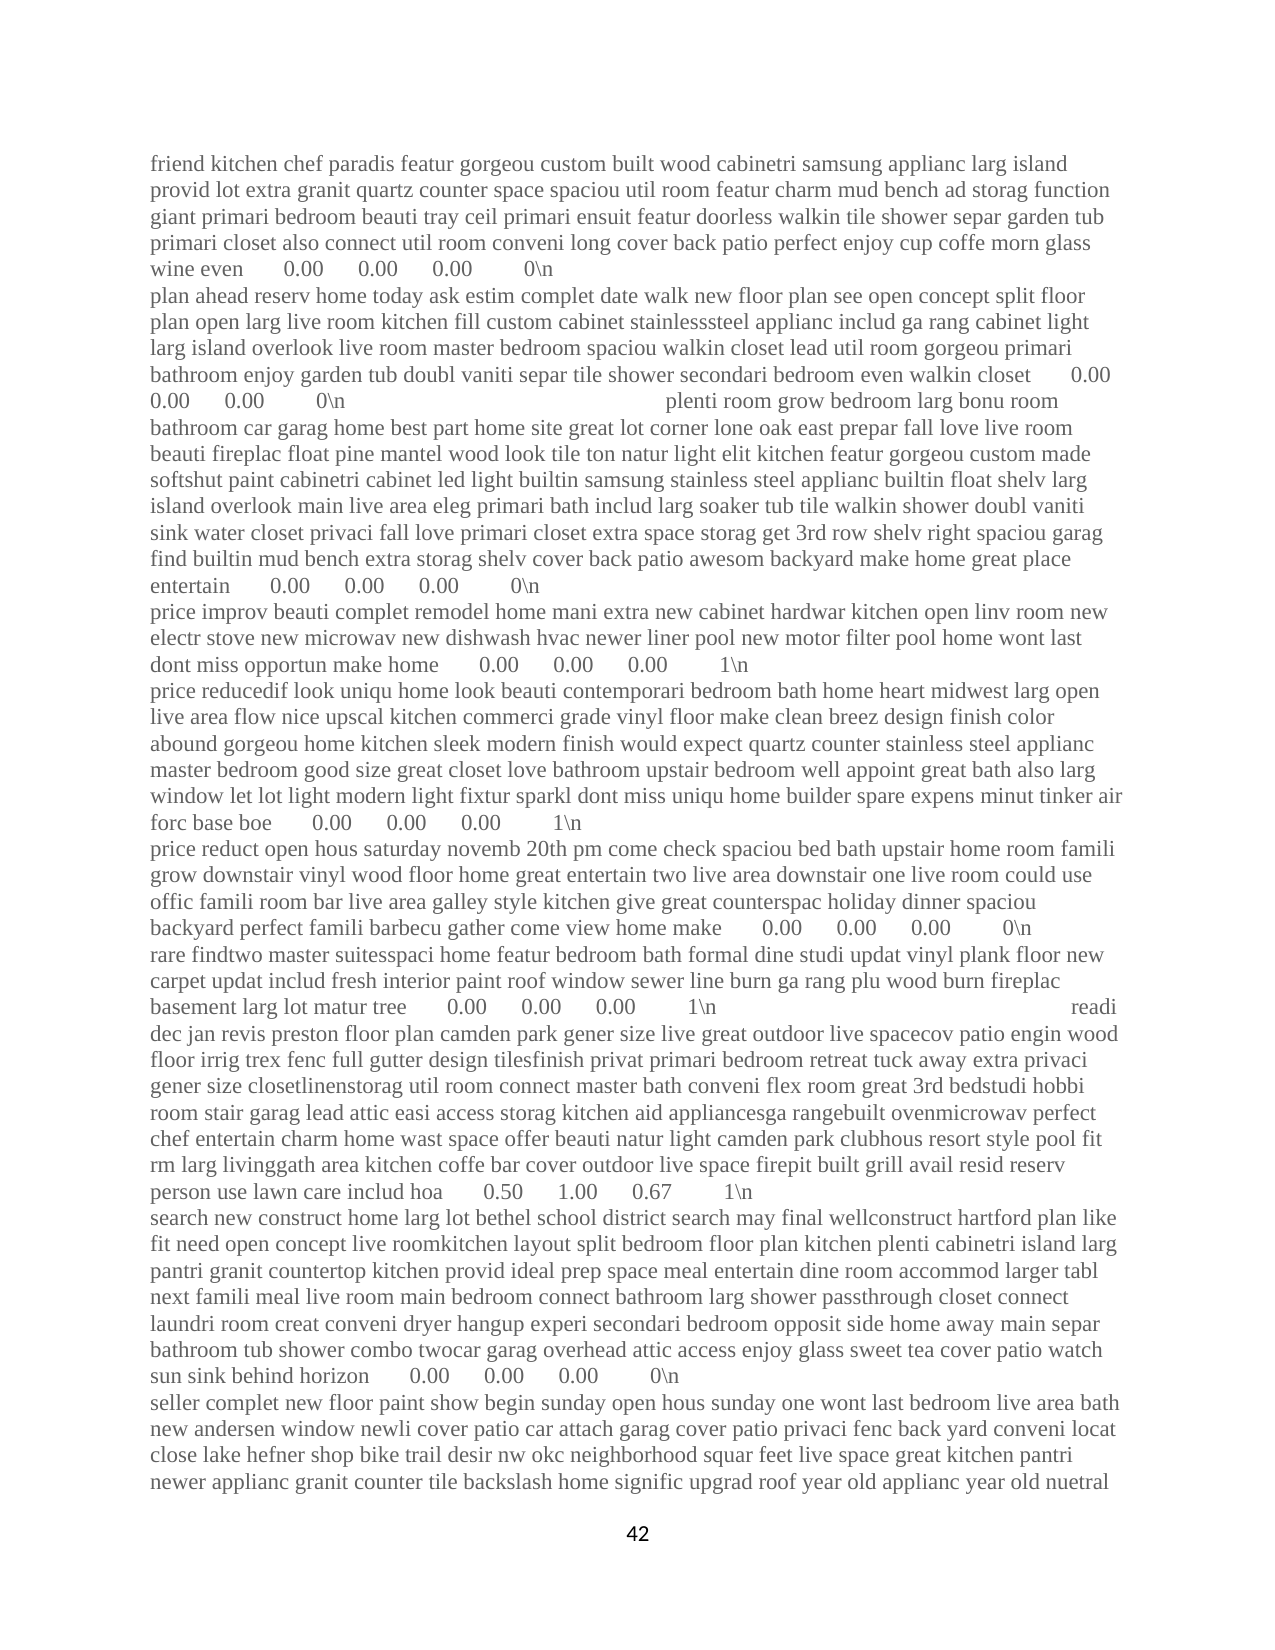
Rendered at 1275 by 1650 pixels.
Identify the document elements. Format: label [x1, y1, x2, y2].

text [150, 150, 1125, 1494]
